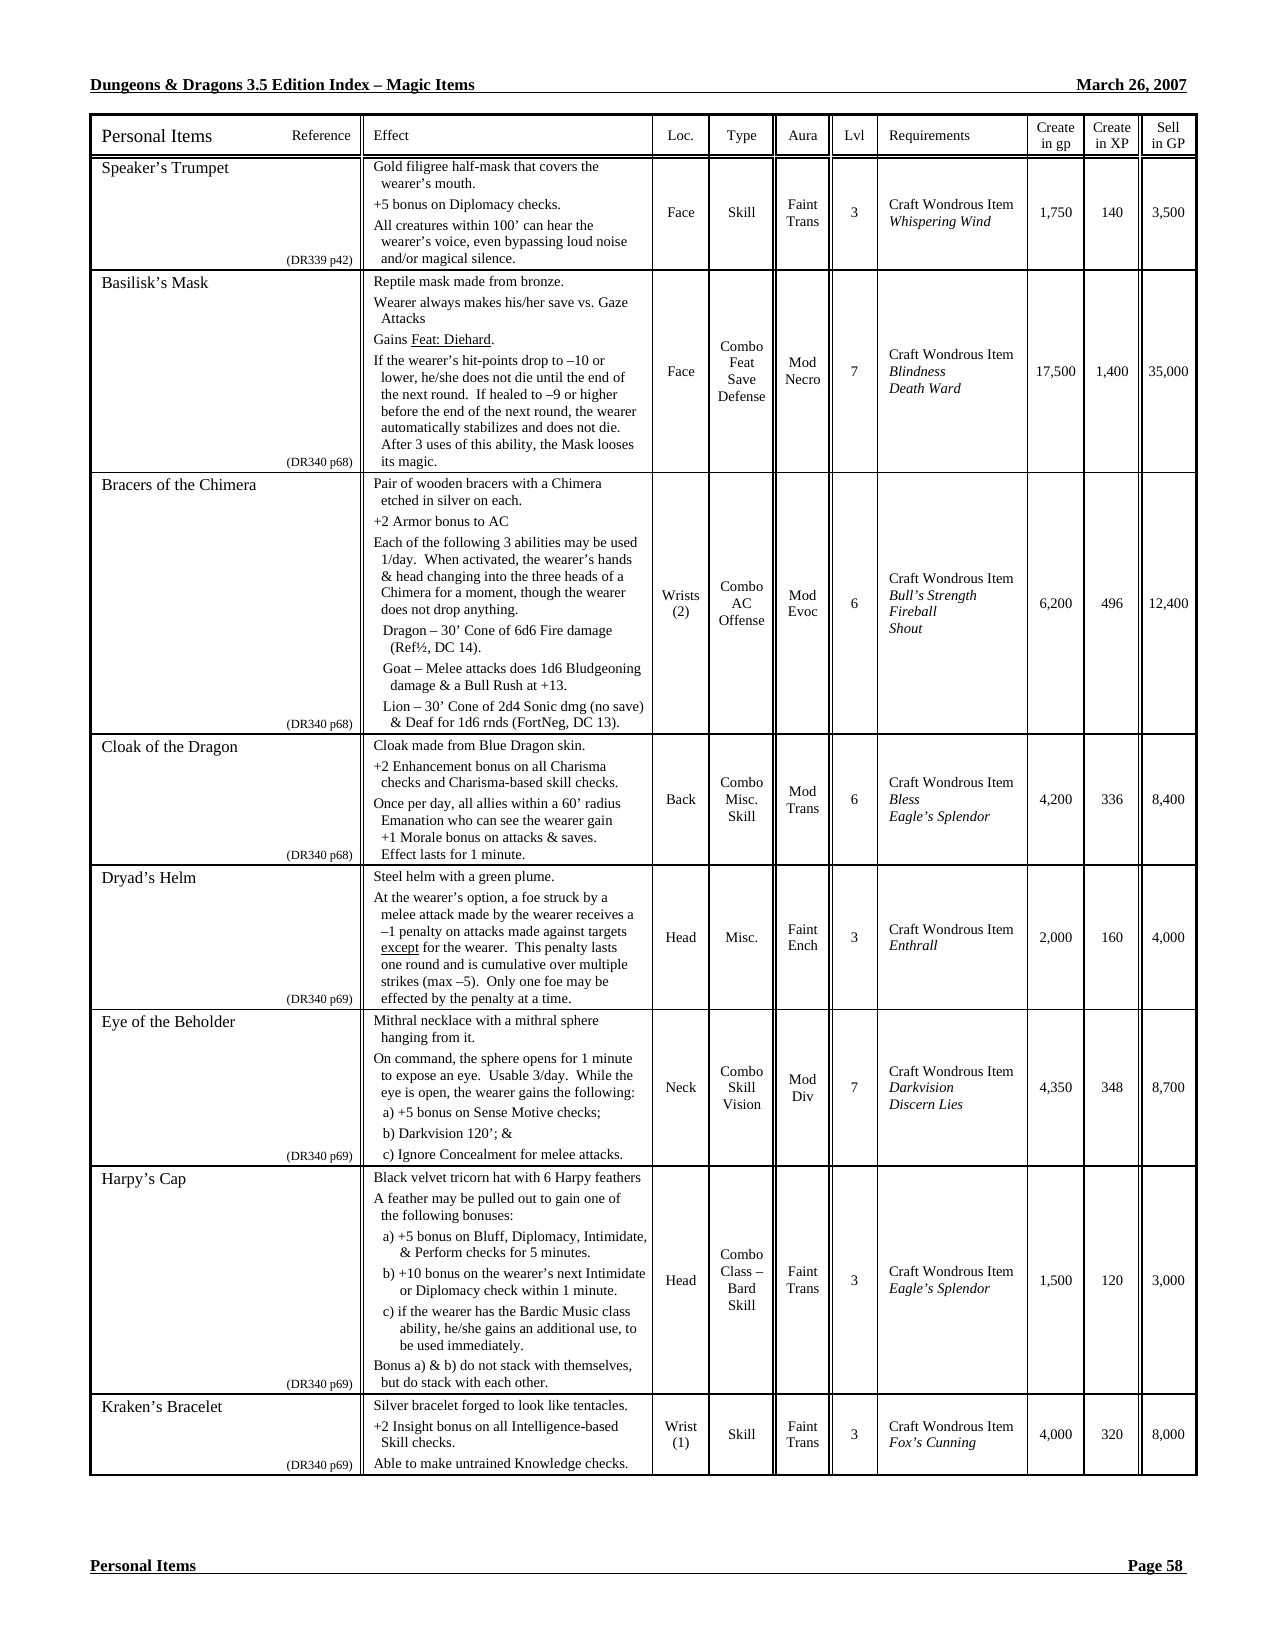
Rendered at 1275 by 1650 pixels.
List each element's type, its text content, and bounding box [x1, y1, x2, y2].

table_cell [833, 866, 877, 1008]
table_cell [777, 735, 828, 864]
table_header Create in XP [1085, 116, 1138, 154]
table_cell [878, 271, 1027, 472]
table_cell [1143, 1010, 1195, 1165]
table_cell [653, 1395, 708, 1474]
table_header Create in gp [1028, 116, 1083, 154]
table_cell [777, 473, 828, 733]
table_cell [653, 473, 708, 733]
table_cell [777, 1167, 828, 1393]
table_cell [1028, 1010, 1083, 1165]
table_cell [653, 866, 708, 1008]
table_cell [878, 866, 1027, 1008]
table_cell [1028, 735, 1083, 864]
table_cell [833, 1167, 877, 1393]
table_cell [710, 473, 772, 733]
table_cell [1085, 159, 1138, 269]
table_header Effect [364, 116, 652, 154]
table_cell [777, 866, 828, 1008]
table_header Aura [777, 116, 828, 154]
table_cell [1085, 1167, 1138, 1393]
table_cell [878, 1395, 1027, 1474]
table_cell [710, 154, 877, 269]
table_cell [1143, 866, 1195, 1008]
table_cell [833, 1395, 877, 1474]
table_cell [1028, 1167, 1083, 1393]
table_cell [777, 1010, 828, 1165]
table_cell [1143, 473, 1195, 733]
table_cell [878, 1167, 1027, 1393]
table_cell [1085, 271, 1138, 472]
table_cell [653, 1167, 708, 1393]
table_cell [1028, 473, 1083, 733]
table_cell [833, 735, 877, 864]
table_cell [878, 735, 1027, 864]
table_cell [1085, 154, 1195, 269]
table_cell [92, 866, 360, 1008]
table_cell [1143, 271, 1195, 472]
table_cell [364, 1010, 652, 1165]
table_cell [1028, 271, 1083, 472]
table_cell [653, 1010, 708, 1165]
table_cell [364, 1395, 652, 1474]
table_header Type [710, 116, 772, 154]
table_header Loc. [653, 116, 708, 154]
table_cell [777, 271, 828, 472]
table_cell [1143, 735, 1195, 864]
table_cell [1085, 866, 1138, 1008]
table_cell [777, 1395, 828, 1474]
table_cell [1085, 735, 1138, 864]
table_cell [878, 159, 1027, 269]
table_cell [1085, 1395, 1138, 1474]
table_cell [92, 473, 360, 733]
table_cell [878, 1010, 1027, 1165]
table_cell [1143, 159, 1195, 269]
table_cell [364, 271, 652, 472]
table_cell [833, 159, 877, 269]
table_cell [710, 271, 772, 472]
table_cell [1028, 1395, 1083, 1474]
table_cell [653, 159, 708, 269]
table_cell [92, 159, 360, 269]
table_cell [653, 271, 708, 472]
table_header Reference [268, 116, 360, 154]
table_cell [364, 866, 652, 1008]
table_header Requirements [878, 116, 1027, 154]
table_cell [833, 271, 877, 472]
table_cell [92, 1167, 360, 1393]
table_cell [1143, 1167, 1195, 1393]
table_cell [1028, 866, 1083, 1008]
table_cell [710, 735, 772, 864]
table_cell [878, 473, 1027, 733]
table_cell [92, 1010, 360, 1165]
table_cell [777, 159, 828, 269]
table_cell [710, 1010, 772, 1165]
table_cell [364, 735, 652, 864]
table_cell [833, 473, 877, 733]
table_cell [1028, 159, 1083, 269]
table_header Sell in GP [1143, 116, 1195, 154]
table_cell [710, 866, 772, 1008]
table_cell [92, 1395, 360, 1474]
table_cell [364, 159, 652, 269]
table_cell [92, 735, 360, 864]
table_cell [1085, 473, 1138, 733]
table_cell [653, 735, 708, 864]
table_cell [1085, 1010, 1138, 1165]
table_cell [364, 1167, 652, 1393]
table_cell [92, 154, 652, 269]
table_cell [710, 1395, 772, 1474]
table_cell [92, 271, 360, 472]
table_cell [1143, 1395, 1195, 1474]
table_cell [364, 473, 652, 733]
table_header Lvl [833, 116, 877, 154]
table_header Personal Items [92, 116, 268, 154]
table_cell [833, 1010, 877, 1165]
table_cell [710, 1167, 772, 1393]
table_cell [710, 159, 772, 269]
